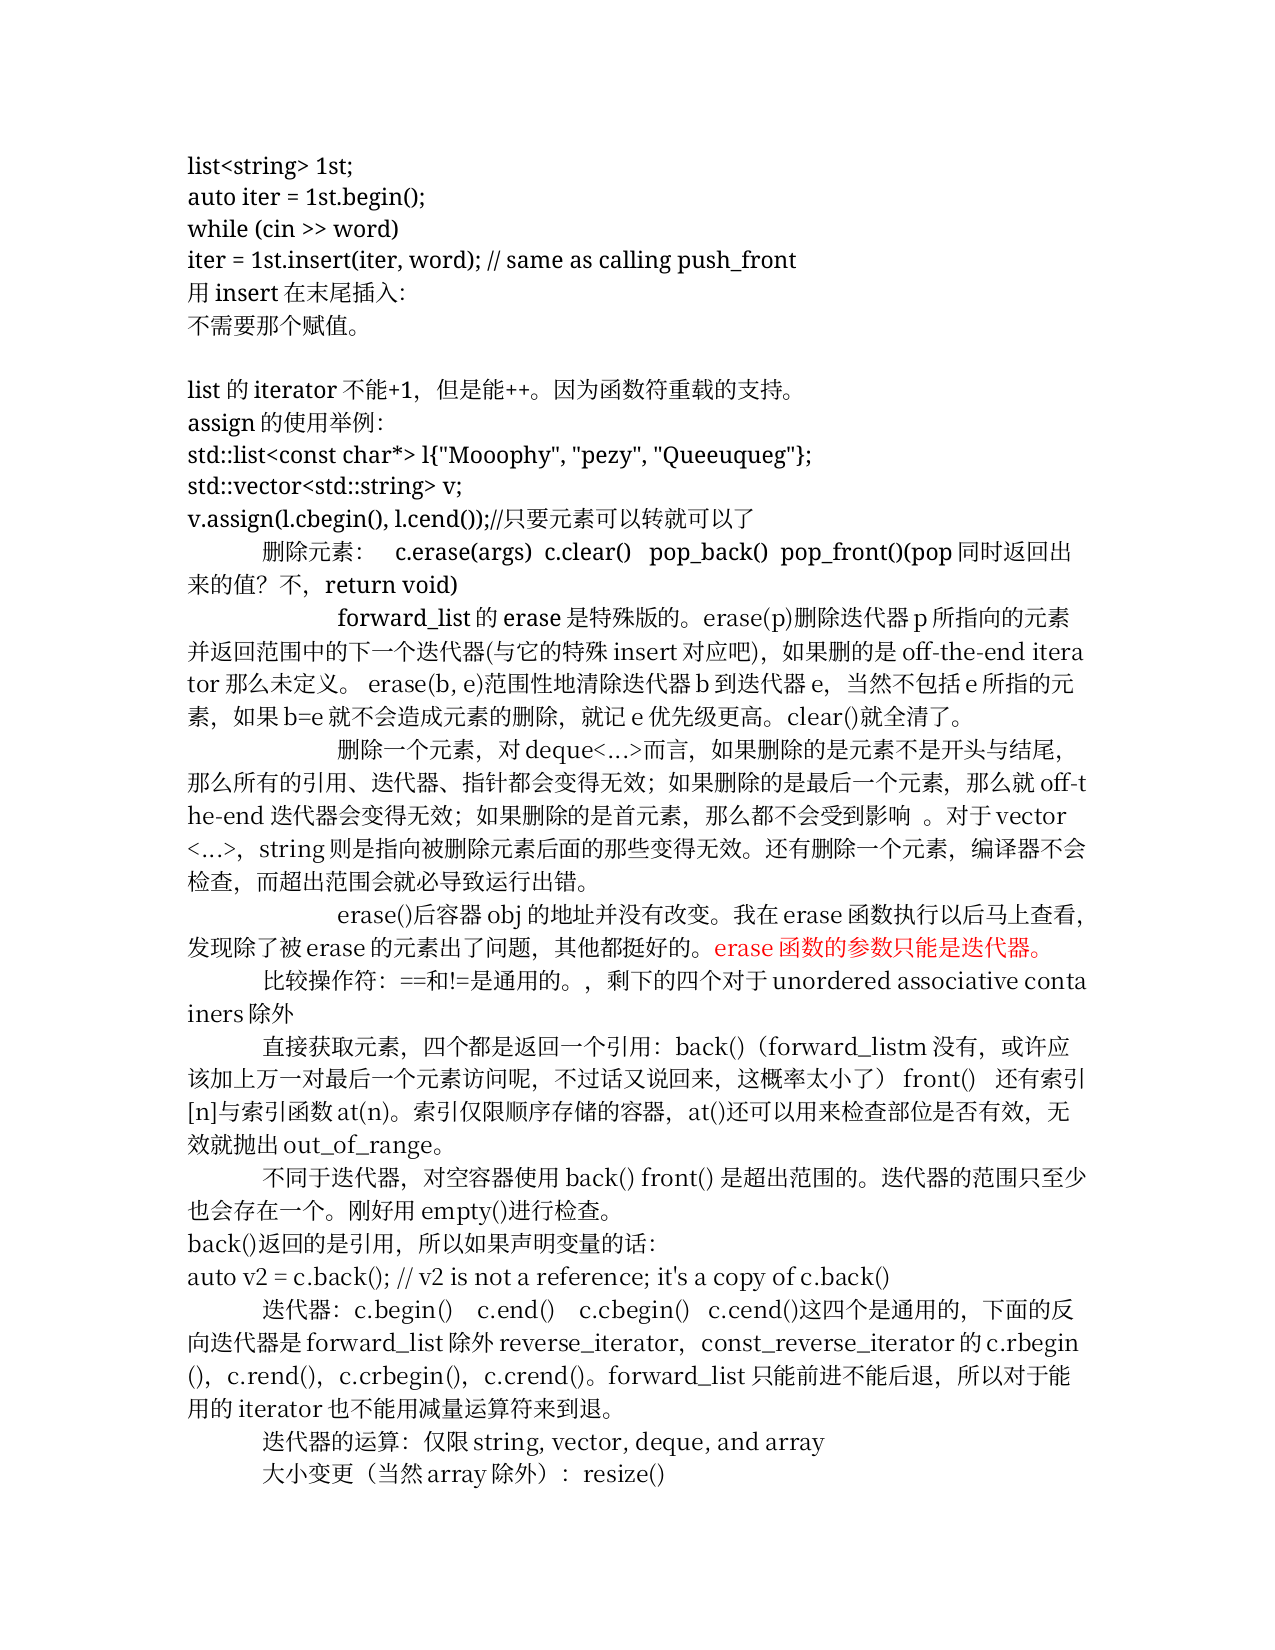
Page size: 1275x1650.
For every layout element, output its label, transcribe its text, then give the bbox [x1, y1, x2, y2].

text while (cin >> word) [187, 212, 1087, 244]
text 迭代器：c.begin() c.end() c.cbegin() c.cend()这四个是通用的，下面的反向迭代器是forward_list除外reverse_iterator，const_reverse_iterator的c.rbegin()，c.rend()，c.crbegin()，c.crend()。forward_list只能前进不能后退，所以对于能用的iterator也不能用减量运算符来到退。 [187, 1292, 1087, 1423]
text forward_list的erase是特殊版的。erase(p)删除迭代器p所指向的元素并返回范围中的下一个迭代器(与它的特殊insert对应吧)，如果删的是off-the-end iterator那么未定义。 erase(b, e)范围性地清除迭代器b到迭代器e，当然不包括e所指的元素，如果b=e就不会造成元素的删除，就记e优先级更高。 clear()就全清了。 [187, 600, 1087, 732]
text auto v2 = c.back(); // v2 is not a reference; it's a copy of c.back() [187, 1259, 1087, 1292]
text std::list<const char*> l{"Mooophy", "pezy", "Queeuqueg"}; [187, 438, 1087, 470]
text 比较操作符：==和!=是通用的。，剩下的四个对于unordered associative containers除外 [187, 963, 1087, 1028]
text back()返回的是引用，所以如果声明变量的话： [187, 1226, 1087, 1259]
text 用insert在末尾插入： [187, 275, 1087, 308]
text assign的使用举例： [187, 405, 1087, 438]
text 迭代器的运算：仅限string, vector, deque, and array [187, 1423, 1087, 1456]
text v.assign(l.cbegin(), l.cend());//只要元素可以转就可以了 [187, 501, 1087, 534]
text auto iter = 1st.begin(); [187, 181, 1087, 212]
text 删除一个元素，对deque<...>而言，如果删除的是元素不是开头与结尾，那么所有的引用、迭代器、指针都会变得无效；如果删除的是最后一个元素，那么就off-the-end迭代器会变得无效；如果删除的是首元素，那么都不会受到影响 。对于vector<...>，string则是指向被删除元素后面的那些变得无效。还有删除一个元素，编译器不会检查，而超出范围会就必导致运行出错。 [187, 732, 1087, 897]
text list 的iterator不能+1，但是能++。因为函数符重载的支持。 [187, 372, 1087, 405]
text 不同于迭代器，对空容器使用back() front() 是超出范围的。迭代器的范围只至少也会存在一个。刚好用empty()进行检查。 [187, 1160, 1087, 1226]
text 大小变更（当然array除外）：resize() [187, 1456, 1087, 1489]
text 不需要那个赋值。 [187, 308, 1087, 341]
text iter = 1st.insert(iter, word); // same as calling push_front [187, 244, 1087, 275]
text 直接获取元素，四个都是返回一个引用：back()（forward_listm没有，或许应该加上万一对最后一个元素访问呢，不过话又说回来，这概率太小了） front() 还有索引[n]与索引函数at(n)。索引仅限顺序存储的容器，at()还可以用来检查部位是否有效，无效就抛出out_of_range。 [187, 1028, 1087, 1160]
text std::vector<std::string> v; [187, 470, 1087, 501]
text erase()后容器obj的地址并没有改变。我在erase函数执行以后马上查看，发现除了被erase的元素出了问题，其他都挺好的。erase函数的参数只能是迭代器。 [187, 897, 1087, 963]
text list<string> 1st; [187, 150, 1087, 181]
text 删除元素： c.erase(args) c.clear() pop_back() pop_front()(pop同时返回出来的值？不，return void) [187, 534, 1087, 600]
